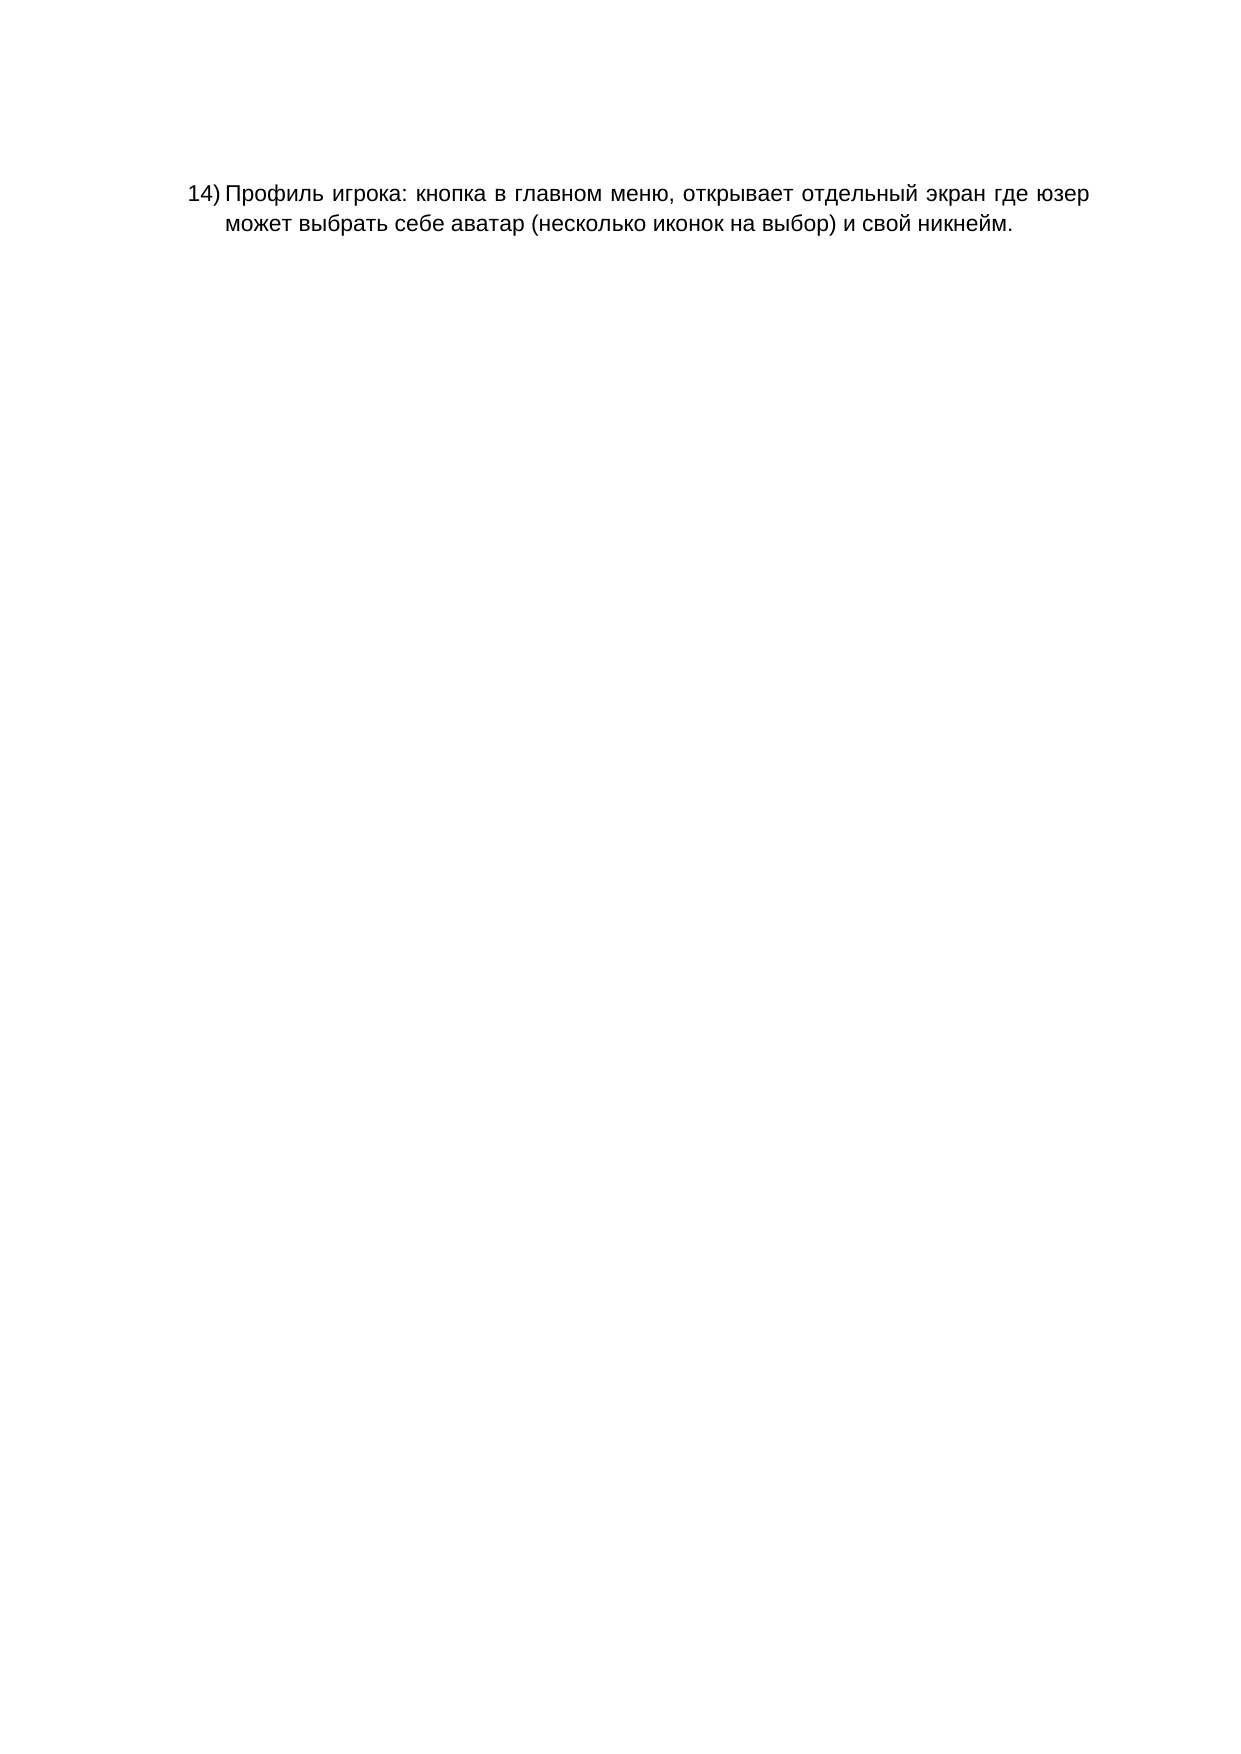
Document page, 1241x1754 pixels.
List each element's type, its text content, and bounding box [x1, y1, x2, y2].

list Профиль игрока: кнопка в главном меню, открывает отдельный экран где юзер может выбрать себе аватар (несколько иконок на выбор) и свой никнейм. [187, 180, 1090, 237]
